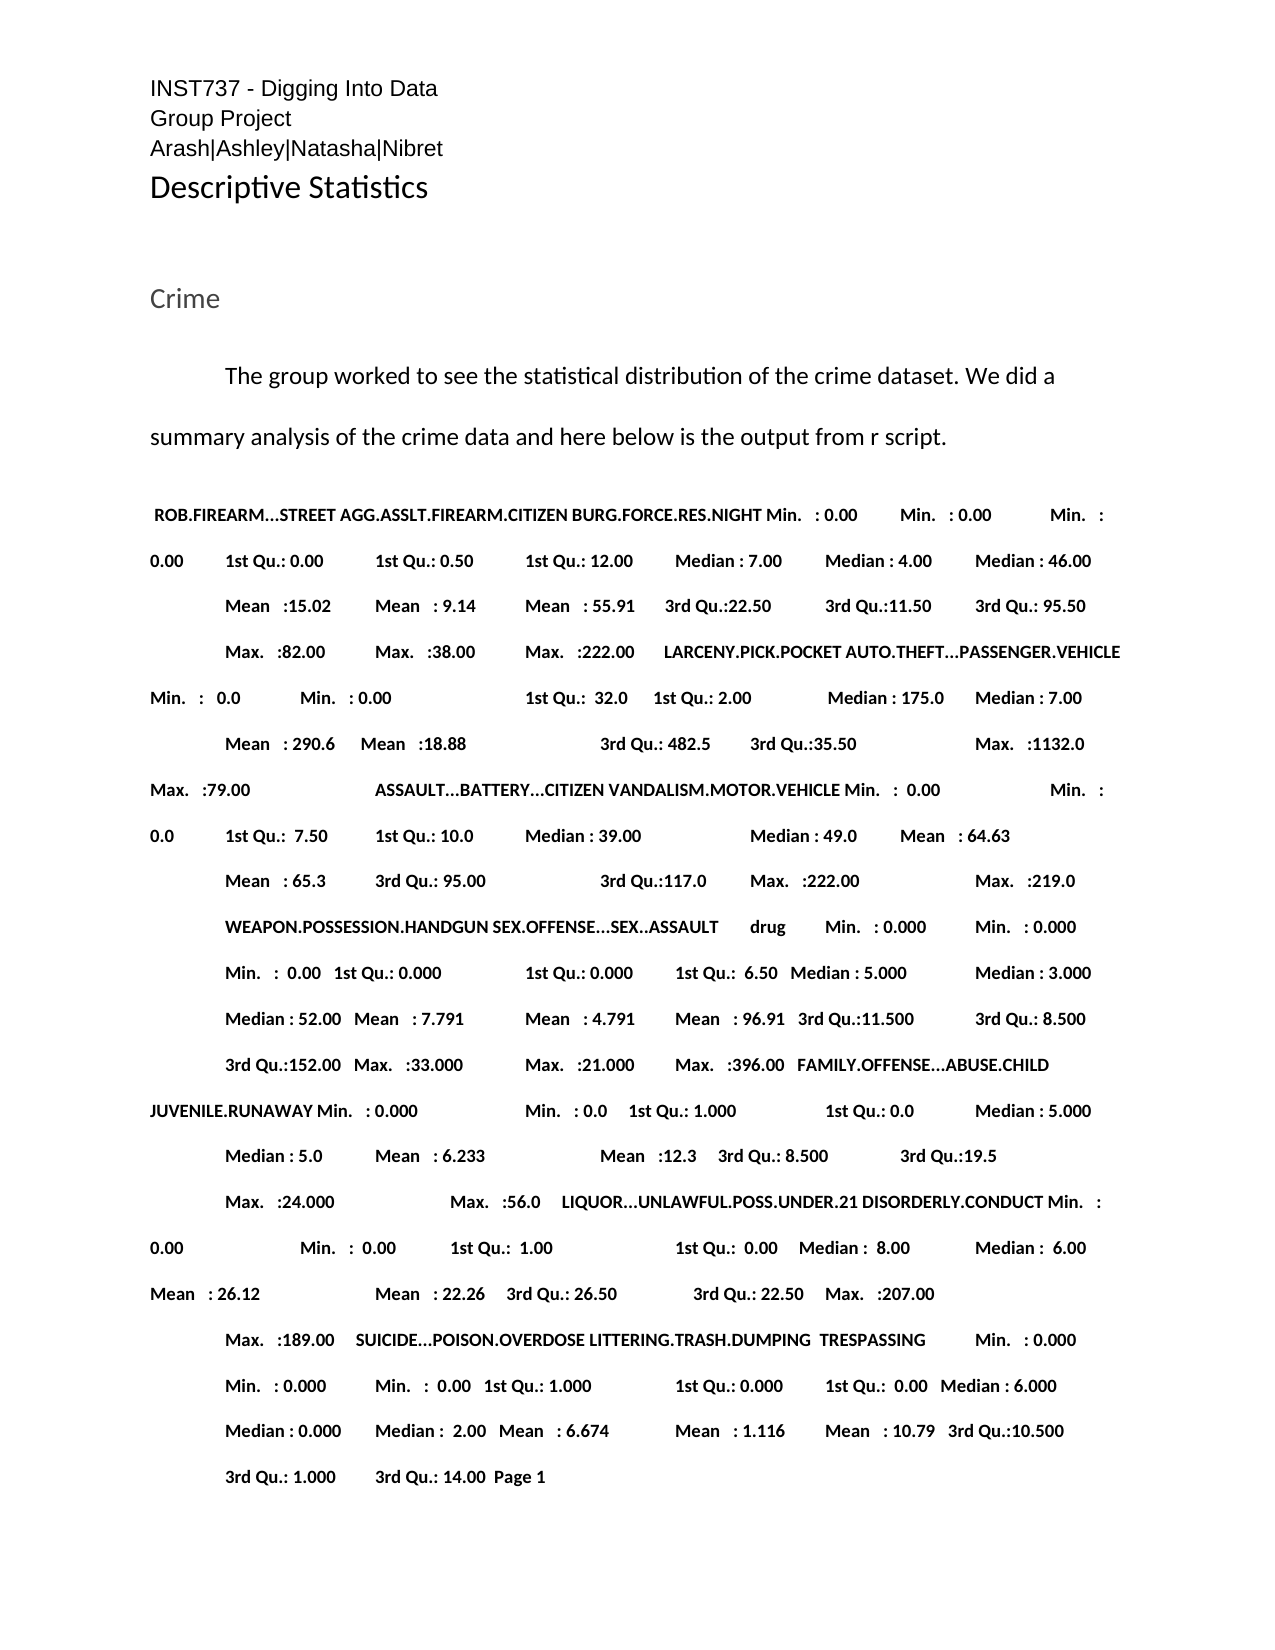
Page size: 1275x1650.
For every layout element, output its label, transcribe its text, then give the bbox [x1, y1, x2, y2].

text ROB.FIREARM...STREET AGG.ASSLT.FIREARM.CITIZEN BURG.FORCE.RES.NIGHT Min. : 0.00 Min. : 0.00 Min. : 0.00 1st Qu.: 0.00 1st Qu.: 0.50 1st Qu.: 12.00 Median : 7.00 Median : 4.00 Median : 46.00 Mean :15.02 Mean : 9.14 Mean : 55.91 3rd Qu.:22.50 3rd Qu.:11.50 3rd Qu.: 95.50 Max. :82.00 Max. :38.00 Max. :222.00 LARCENY.PICK.POCKET AUTO.THEFT...PASSENGER.VEHICLE Min. : 0.0 Min. : 0.00 1st Qu.: 32.0 1st Qu.: 2.00 Median : 175.0 Median : 7.00 Mean : 290.6 Mean :18.88 3rd Qu.: 482.5 3rd Qu.:35.50 Max. :1132.0 Max. :79.00 ASSAULT...BATTERY...CITIZEN VANDALISM.MOTOR.VEHICLE Min. : 0.00 Min. : 0.0 1st Qu.: 7.50 1st Qu.: 10.0 Median : 39.00 Median : 49.0 Mean : 64.63 Mean : 65.3 3rd Qu.: 95.00 3rd Qu.:117.0 Max. :222.00 Max. :219.0 WEAPON.POSSESSION.HANDGUN SEX.OFFENSE...SEX..ASSAULT drug Min. : 0.000 Min. : 0.000 Min. : 0.00 1st Qu.: 0.000 1st Qu.: 0.000 1st Qu.: 6.50 Median : 5.000 Median : 3.000 Median : 52.00 Mean : 7.791 Mean : 4.791 Mean : 96.91 3rd Qu.:11.500 3rd Qu.: 8.500 3rd Qu.:152.00 Max. :33.000 Max. :21.000 Max. :396.00 FAMILY.OFFENSE...ABUSE.CHILD JUVENILE.RUNAWAY Min. : 0.000 Min. : 0.0 1st Qu.: 1.000 1st Qu.: 0.0 Median : 5.000 Median : 5.0 Mean : 6.233 Mean :12.3 3rd Qu.: 8.500 3rd Qu.:19.5 Max. :24.000 Max. :56.0 LIQUOR...UNLAWFUL.POSS.UNDER.21 DISORDERLY.CONDUCT Min. : 0.00 Min. : 0.00 1st Qu.: 1.00 1st Qu.: 0.00 Median : 8.00 Median : 6.00 Mean : 26.12 Mean : 22.26 3rd Qu.: 26.50 3rd Qu.: 22.50 Max. :207.00 Max. :189.00 SUICIDE...POISON.OVERDOSE LITTERING.TRASH.DUMPING TRESPASSING Min. : 0.000 Min. : 0.000 Min. : 0.00 1st Qu.: 1.000 1st Qu.: 0.000 1st Qu.: 0.00 Median : 6.000 Median : 0.000 Median : 2.00 Mean : 6.674 Mean : 1.116 Mean : 10.79 3rd Qu.:10.500 3rd Qu.: 1.000 3rd Qu.: 14.00 Page 1 [150, 503, 1125, 1488]
subtitle Crime [150, 280, 1125, 316]
subtitle Descriptive Statistics [150, 166, 1125, 206]
text The group worked to see the statistical distribution of the crime dataset. We did a summary analysis of the crime data and here below is the output from r script. [150, 360, 1125, 452]
